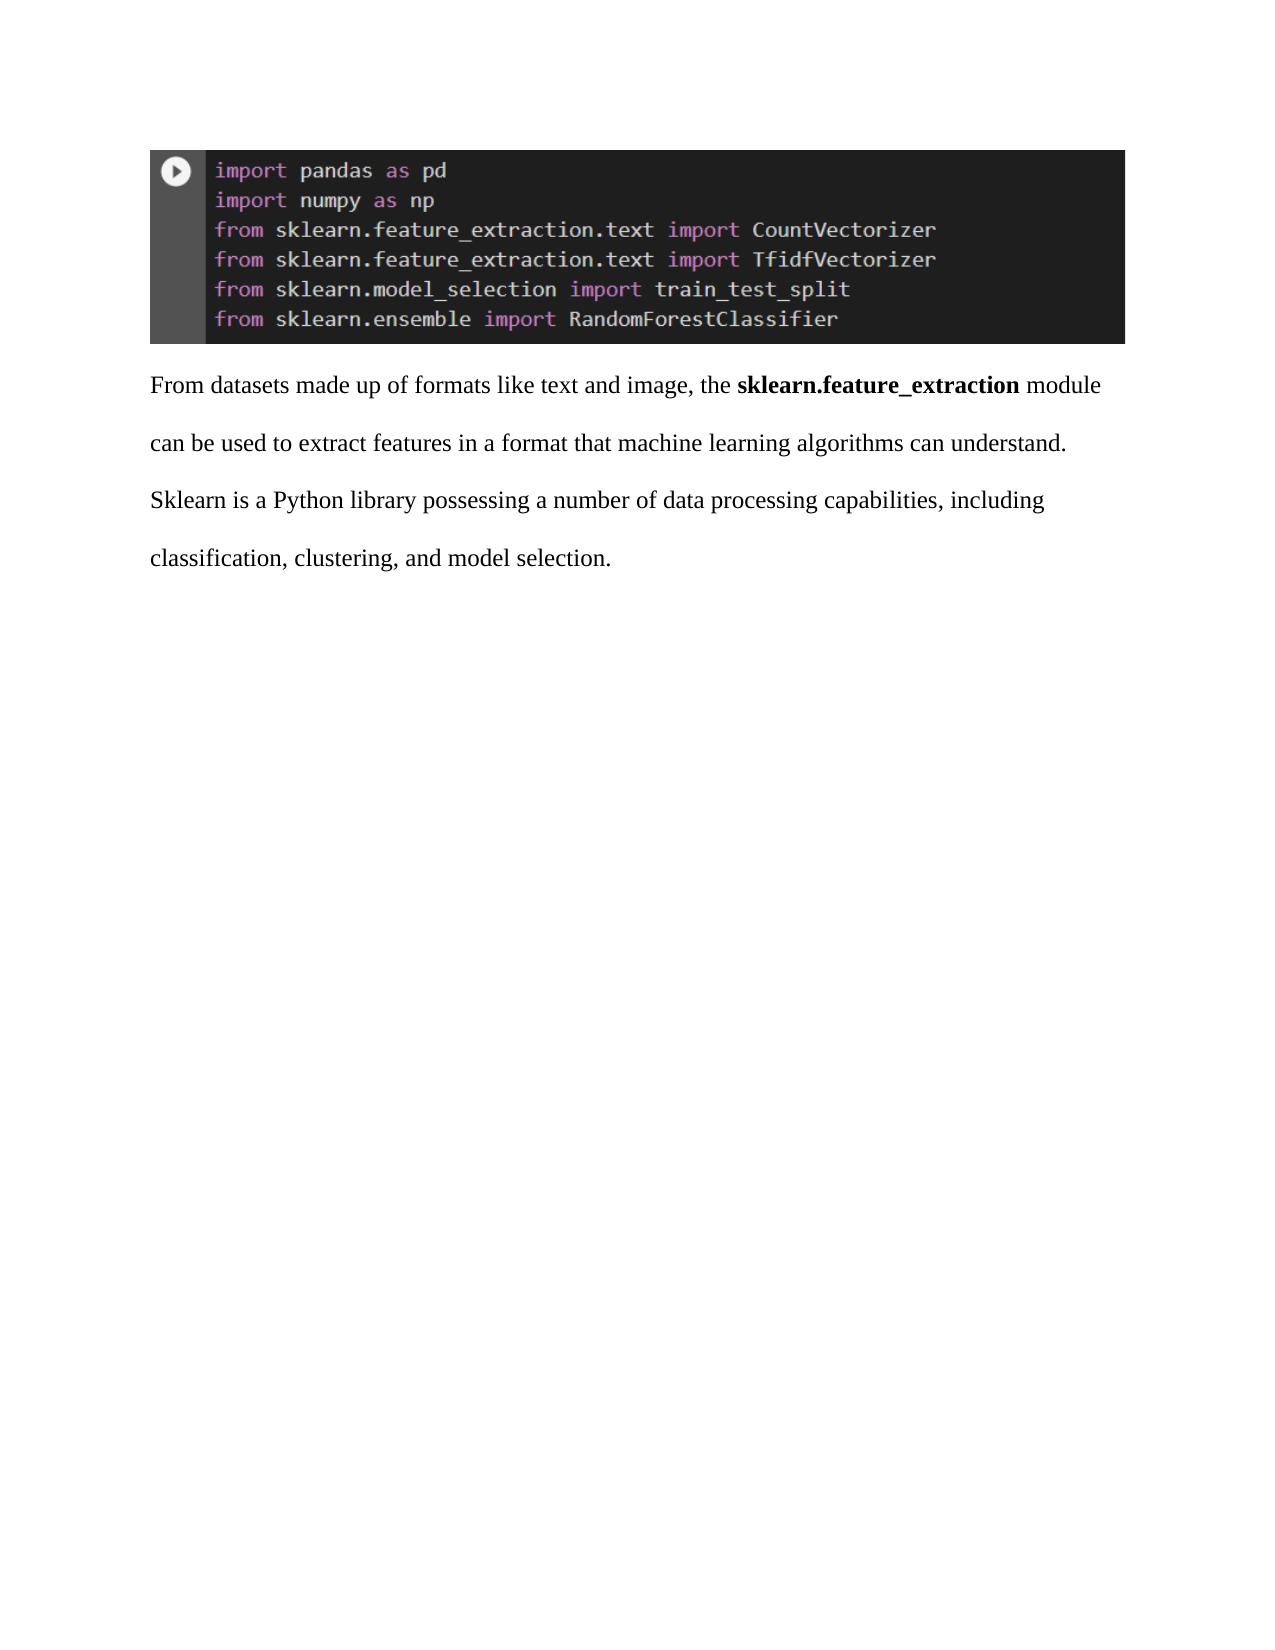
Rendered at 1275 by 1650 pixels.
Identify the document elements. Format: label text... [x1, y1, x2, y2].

text From datasets made up of formats like text and image, the sklearn.feature_extraction module can be used to extract features in a format that machine learning algorithms can understand. Sklearn is a Python library possessing a number of data processing capabilities, including classification, clustering, and model selection. [150, 370, 1125, 571]
picture [150, 150, 1125, 344]
